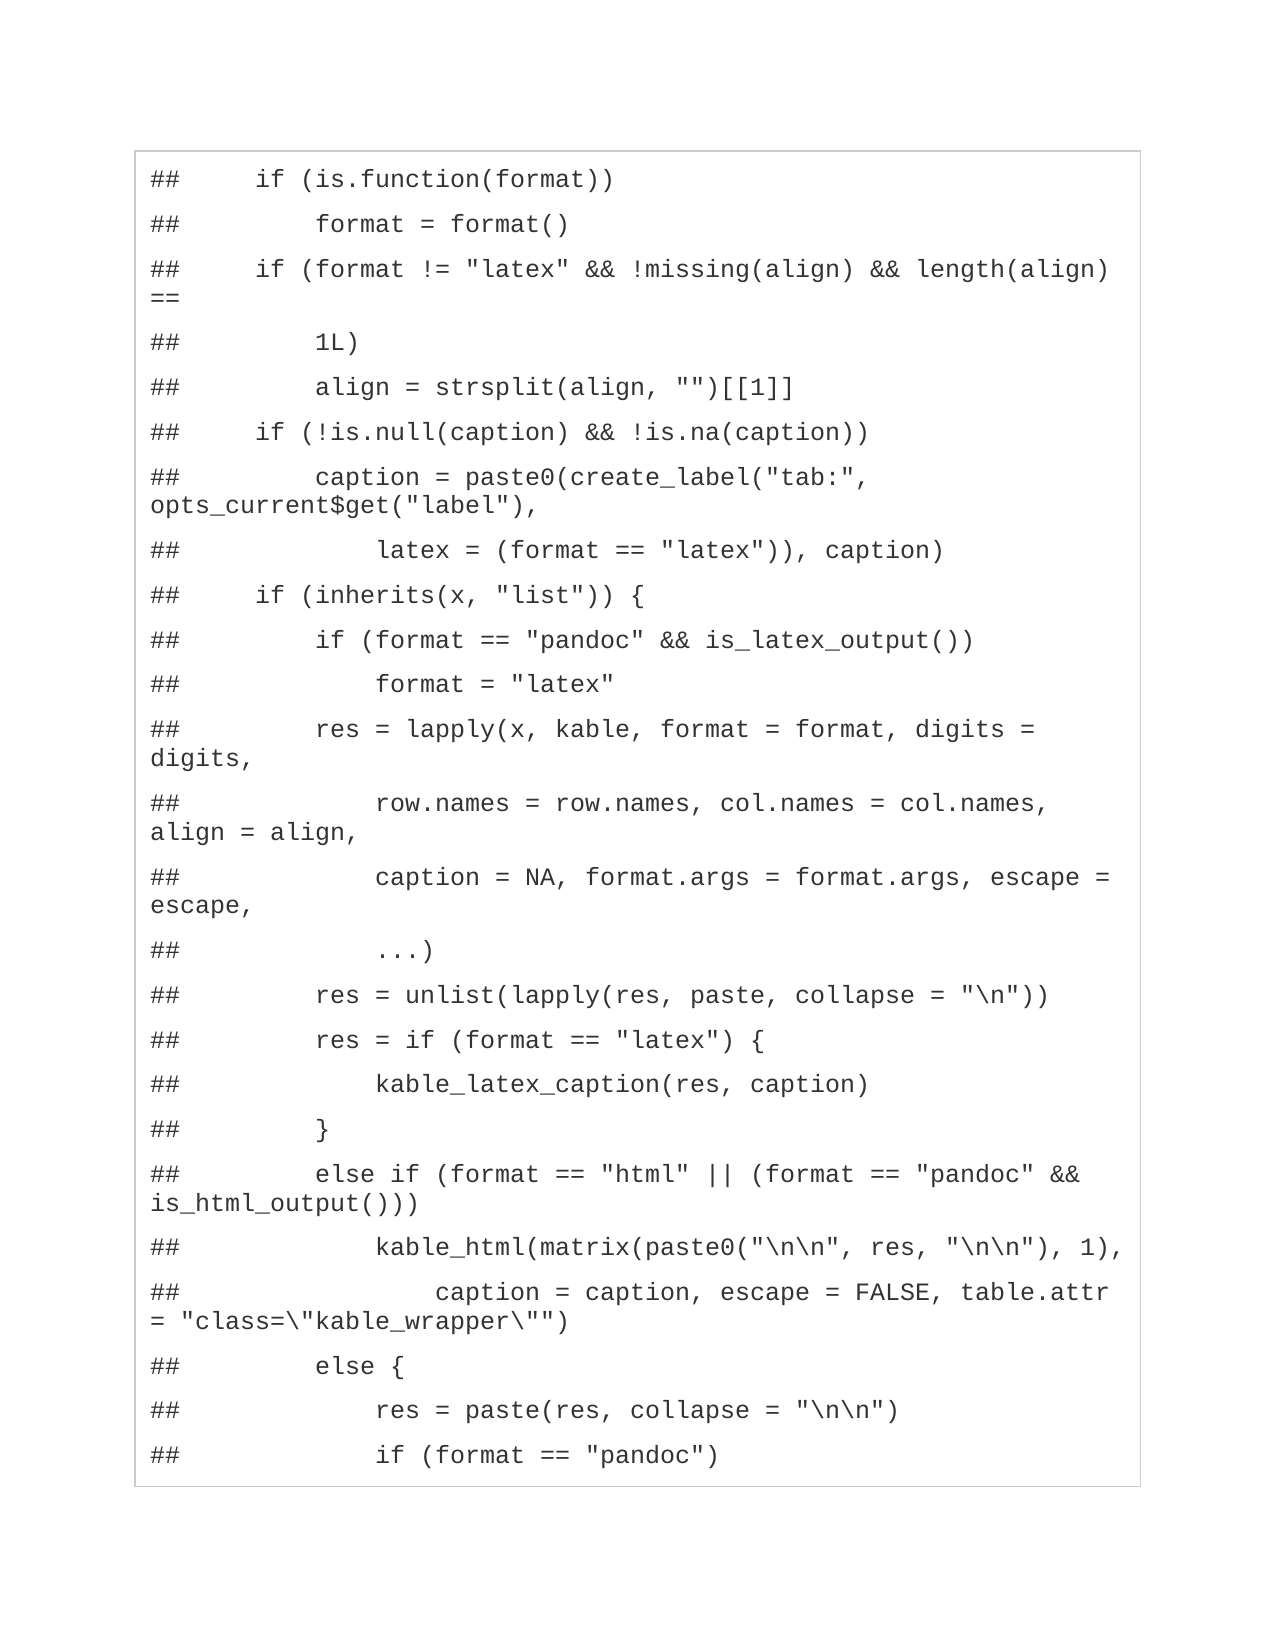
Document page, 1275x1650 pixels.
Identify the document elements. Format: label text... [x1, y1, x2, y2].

text ## align = strsplit(align, "")[[1]] [136, 358, 1140, 402]
text ## res = unlist(lapply(res, paste, collapse = "\n")) [136, 966, 1140, 1010]
text ## res = if (format == "latex") { [136, 1010, 1140, 1055]
text ## caption = NA, format.args = format.args, escape = escape, [136, 847, 1140, 921]
text ## res = lapply(x, kable, format = format, digits = digits, [136, 700, 1140, 773]
text ## format = format() [136, 195, 1140, 239]
text ## kable_latex_caption(res, caption) [136, 1055, 1140, 1100]
text ## kable_html(matrix(paste0("\n\n", res, "\n\n"), 1), [136, 1218, 1140, 1263]
text ## if (format != "latex" && !missing(align) && length(align) == [136, 239, 1140, 313]
text ## if (format == "pandoc" && is_latex_output()) [136, 610, 1140, 655]
text ## caption = caption, escape = FALSE, table.attr = "class=\"kable_wrapper\"") [136, 1263, 1140, 1337]
text ## row.names = row.names, col.names = col.names, align = align, [136, 773, 1140, 847]
text ## latex = (format == "latex")), caption) [136, 521, 1140, 566]
text ## caption = paste0(create_label("tab:", opts_current$get("label"), [136, 447, 1140, 521]
text ## else { [136, 1337, 1140, 1381]
text ## if (format == "pandoc") [136, 1426, 1140, 1486]
text ## format = "latex" [136, 655, 1140, 700]
text ## ...) [136, 921, 1140, 966]
text ## if (!is.null(caption) && !is.na(caption)) [136, 402, 1140, 447]
text ## if (inherits(x, "list")) { [136, 566, 1140, 610]
text ## else if (format == "html" || (format == "pandoc" && is_html_output())) [136, 1144, 1140, 1218]
text ## res = paste(res, collapse = "\n\n") [136, 1381, 1140, 1426]
text ## } [136, 1100, 1140, 1144]
text ## 1L) [136, 313, 1140, 358]
text ## if (is.function(format)) [136, 152, 1140, 195]
